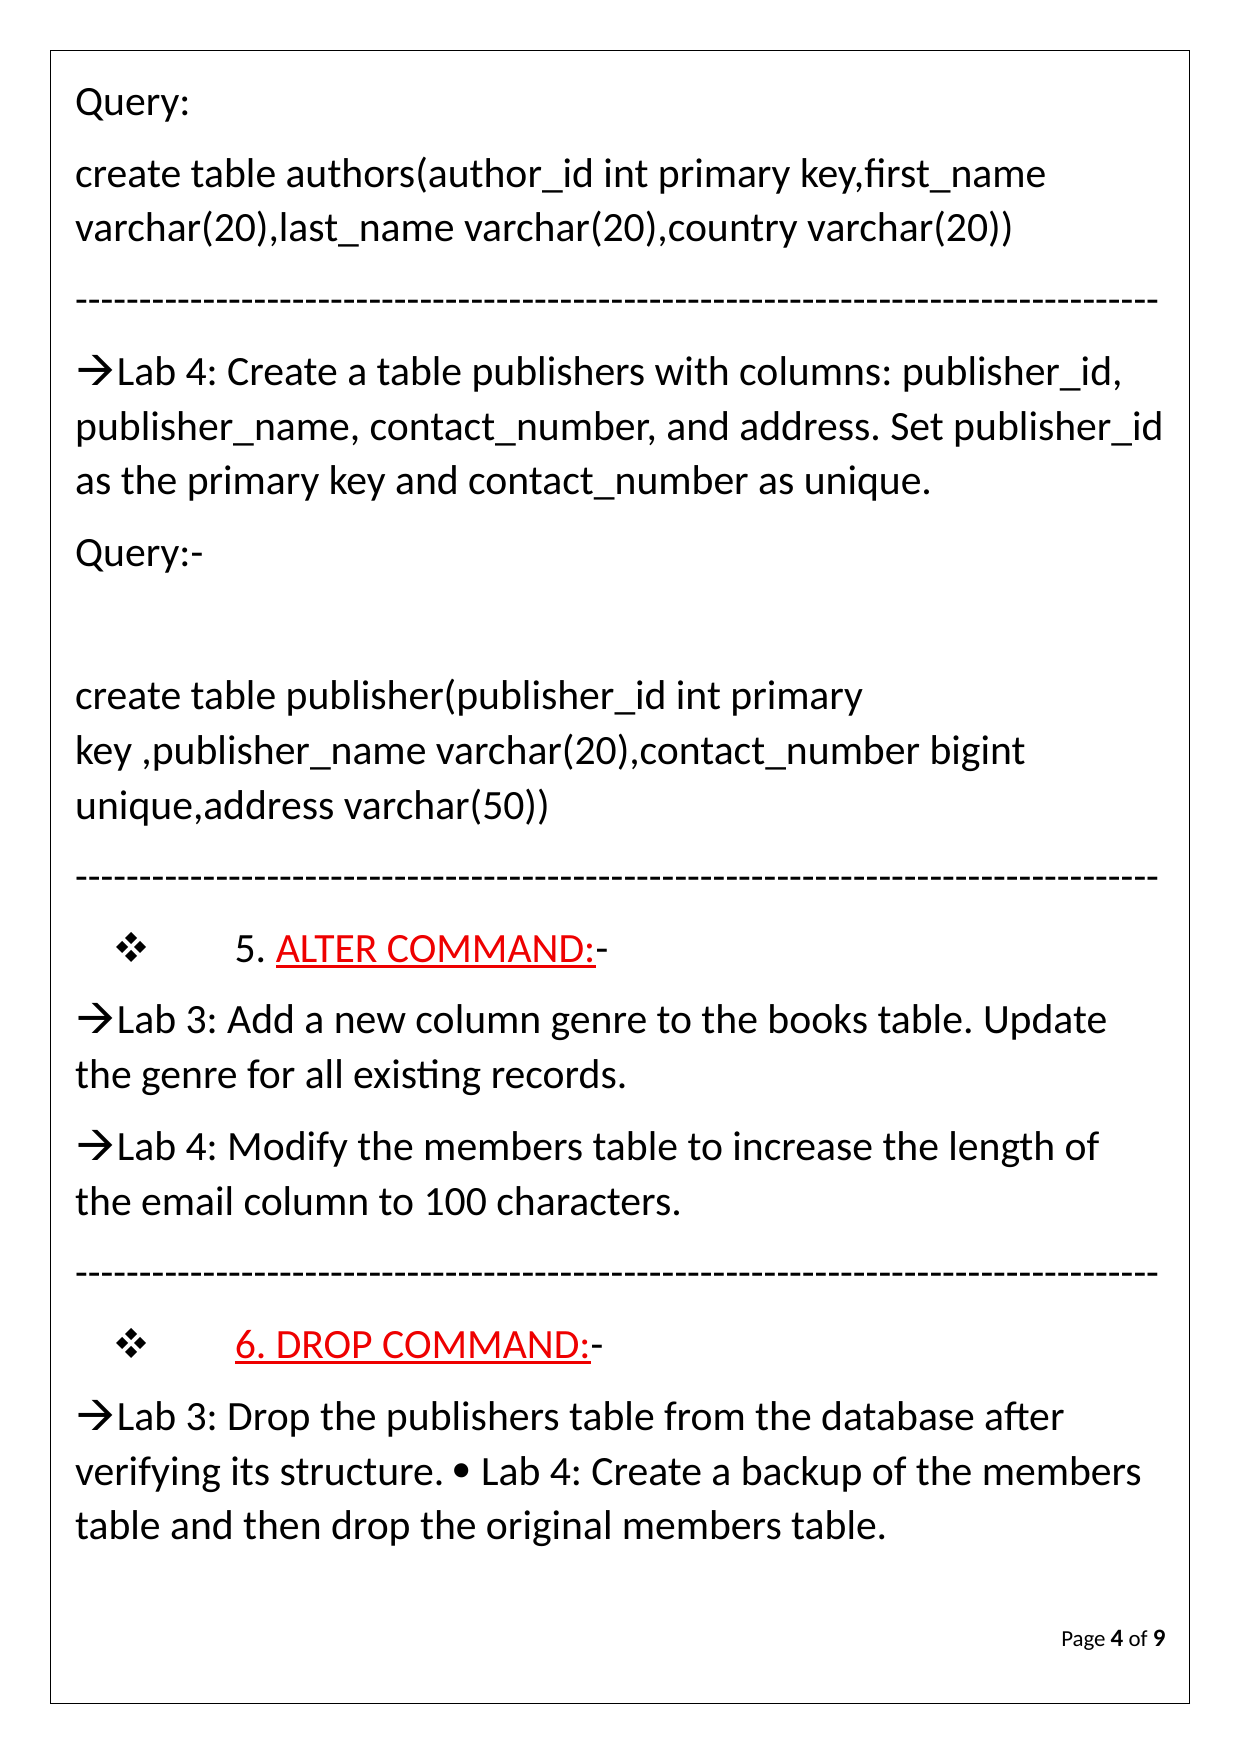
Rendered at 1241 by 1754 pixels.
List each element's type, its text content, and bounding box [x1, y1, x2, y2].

text create table authors(author_id int primary key,first_name varchar(20),last_name varchar(20),country varchar(20)) [75, 147, 1165, 252]
text Query:- [75, 526, 1165, 577]
text ------------------------------------------------------------------------------------- [75, 850, 1165, 901]
text Lab 3: Drop the publishers table from the database after verifying its structure. Lab 4: Create a backup of the members table and then drop the original members table. [75, 1389, 1165, 1550]
list 6. DROP COMMAND:- [112, 1318, 1165, 1369]
text ------------------------------------------------------------------------------------- [75, 273, 1165, 324]
text Lab 4: Modify the members table to increase the length of the email column to 100 characters. [75, 1120, 1165, 1226]
text ------------------------------------------------------------------------------------- [75, 1246, 1165, 1297]
text create table publisher(publisher_id int primary key ,publisher_name varchar(20),contact_number bigint unique,address varchar(50)) [75, 669, 1165, 830]
text Lab 3: Add a new column genre to the books table. Update the genre for all existing records. [75, 993, 1165, 1099]
text Lab 4: Create a table publishers with columns: publisher_id, publisher_name, contact_number, and address. Set publisher_id as the primary key and contact_number as unique. [75, 344, 1165, 505]
text Query: [75, 75, 1165, 126]
list 5. ALTER COMMAND:- [112, 922, 1165, 973]
